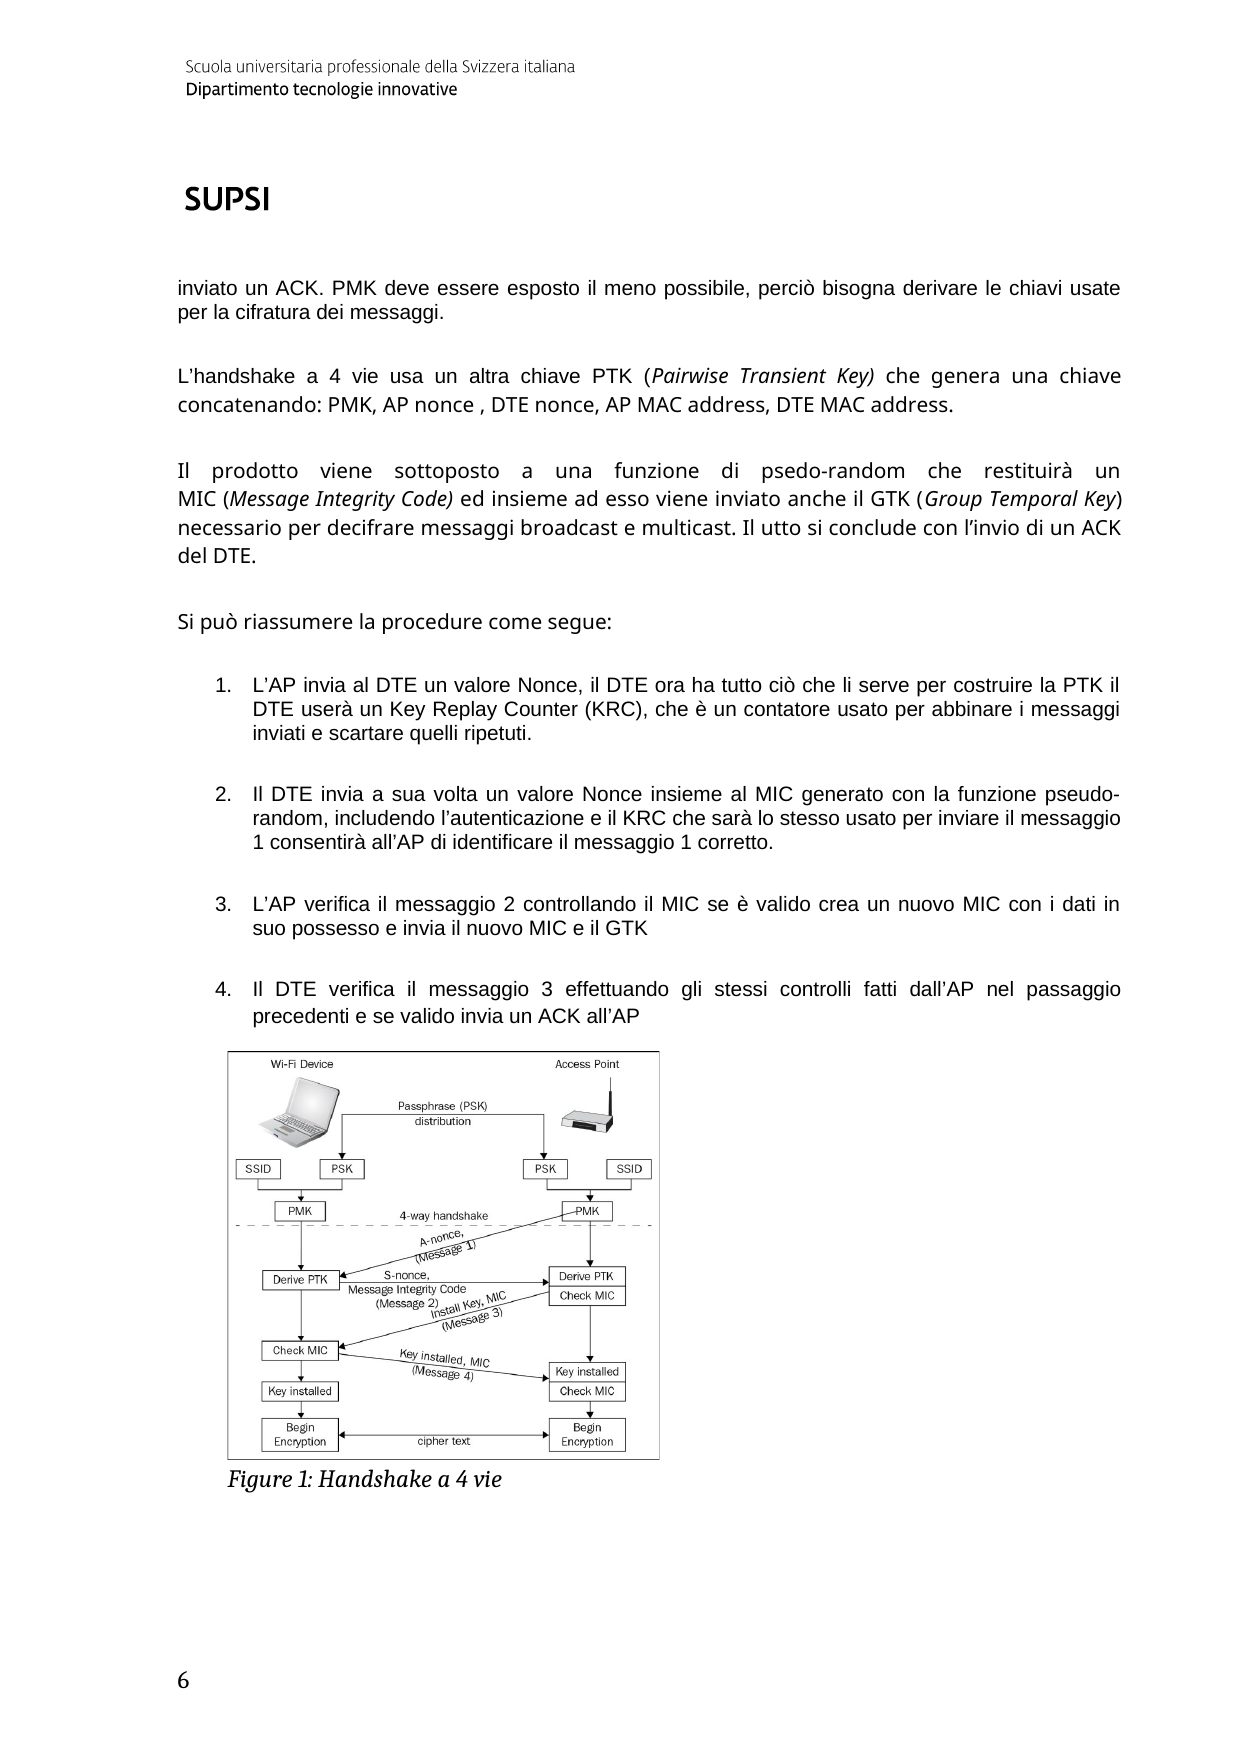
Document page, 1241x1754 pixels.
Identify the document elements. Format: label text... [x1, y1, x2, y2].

list L’AP invia al DTE un valore Nonce, il DTE ora ha tutto ciò che li serve per costruire la PTK il DTE userà un Key Replay Counter (KRC), che è un contatore usato per abbinare i messaggi inviati e scartare quelli ripetuti. [215, 673, 1122, 745]
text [177, 180, 1122, 324]
text Il prodotto viene sottoposto a una funzione di psedo-random che restituirà un MIC (Message Integrity Code) ed insieme ad esso viene inviato anche il GTK (Group Temporal Key) necessario per decifrare messaggi broadcast e multicast. Il utto si conclude con l’invio di un ACK del DTE. [177, 456, 1122, 569]
text Si può riassumere la procedure come segue: [177, 607, 1122, 635]
picture [178, 53, 1119, 256]
picture [227, 1051, 660, 1460]
list Il DTE verifica il messaggio 3 effettuando gli stessi controlli fatti dall’AP nel passaggio precedenti e se valido invia un ACK all’AP [215, 977, 1122, 1029]
list Il DTE invia a sua volta un valore Nonce insieme al MIC generato con la funzione pseudo-random, includendo l’autenticazione e il KRC che sarà lo stesso usato per inviare il messaggio 1 consentirà all’AP di identificare il messaggio 1 corretto. [215, 782, 1122, 854]
text L’handshake a 4 vie usa un altra chiave PTK (Pairwise Transient Key) che genera una chiave concatenando: PMK, AP nonce , DTE nonce, AP MAC address, DTE MAC address. [177, 361, 1122, 418]
list L’AP verifica il messaggio 2 controllando il MIC se è valido crea un nuovo MIC con i dati in suo possesso e invia il nuovo MIC e il GTK [215, 892, 1122, 939]
